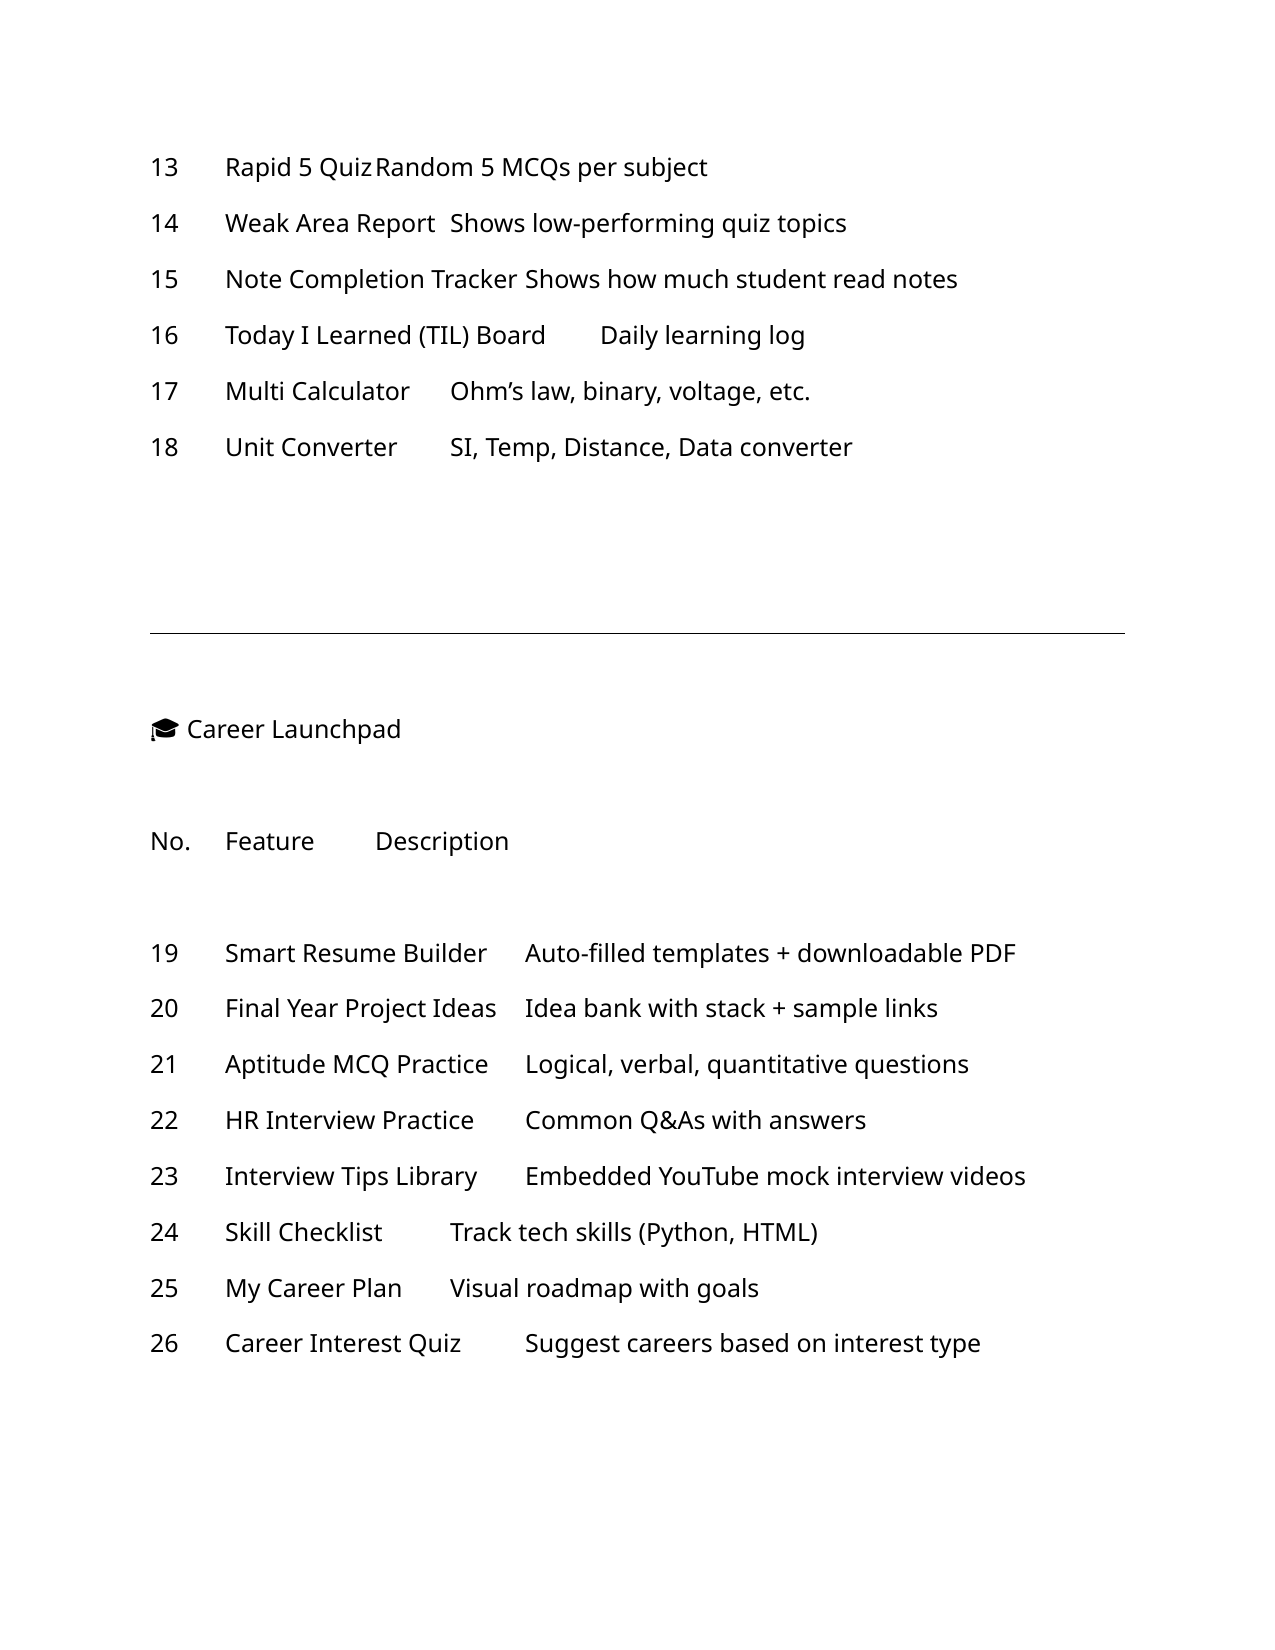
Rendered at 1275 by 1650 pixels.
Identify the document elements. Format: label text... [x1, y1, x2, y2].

text No. Feature Description [150, 824, 1125, 858]
text 26 Career Interest Quiz Suggest careers based on interest type [150, 1326, 1125, 1360]
text 15 Note Completion Tracker Shows how much student read notes [150, 262, 1125, 296]
text 18 Unit Converter SI, Temp, Distance, Data converter [150, 429, 1125, 463]
text 19 Smart Resume Builder Auto-filled templates + downloadable PDF [150, 935, 1125, 969]
text Career Launchpad [150, 712, 1125, 746]
text 22 HR Interview Practice Common Q&As with answers [150, 1103, 1125, 1137]
text 13 Rapid 5 Quiz Random 5 MCQs per subject [150, 150, 1125, 184]
text 24 Skill Checklist Track tech skills (Python, HTML) [150, 1214, 1125, 1248]
text 21 Aptitude MCQ Practice Logical, verbal, quantitative questions [150, 1047, 1125, 1081]
text 17 Multi Calculator Ohm’s law, binary, voltage, etc. [150, 373, 1125, 407]
text 23 Interview Tips Library Embedded YouTube mock interview videos [150, 1159, 1125, 1193]
text 16 Today I Learned (TIL) Board Daily learning log [150, 317, 1125, 352]
text 14 Weak Area Report Shows low-performing quiz topics [150, 206, 1125, 240]
text 25 My Career Plan Visual roadmap with goals [150, 1270, 1125, 1304]
text 20 Final Year Project Ideas Idea bank with stack + sample links [150, 991, 1125, 1025]
